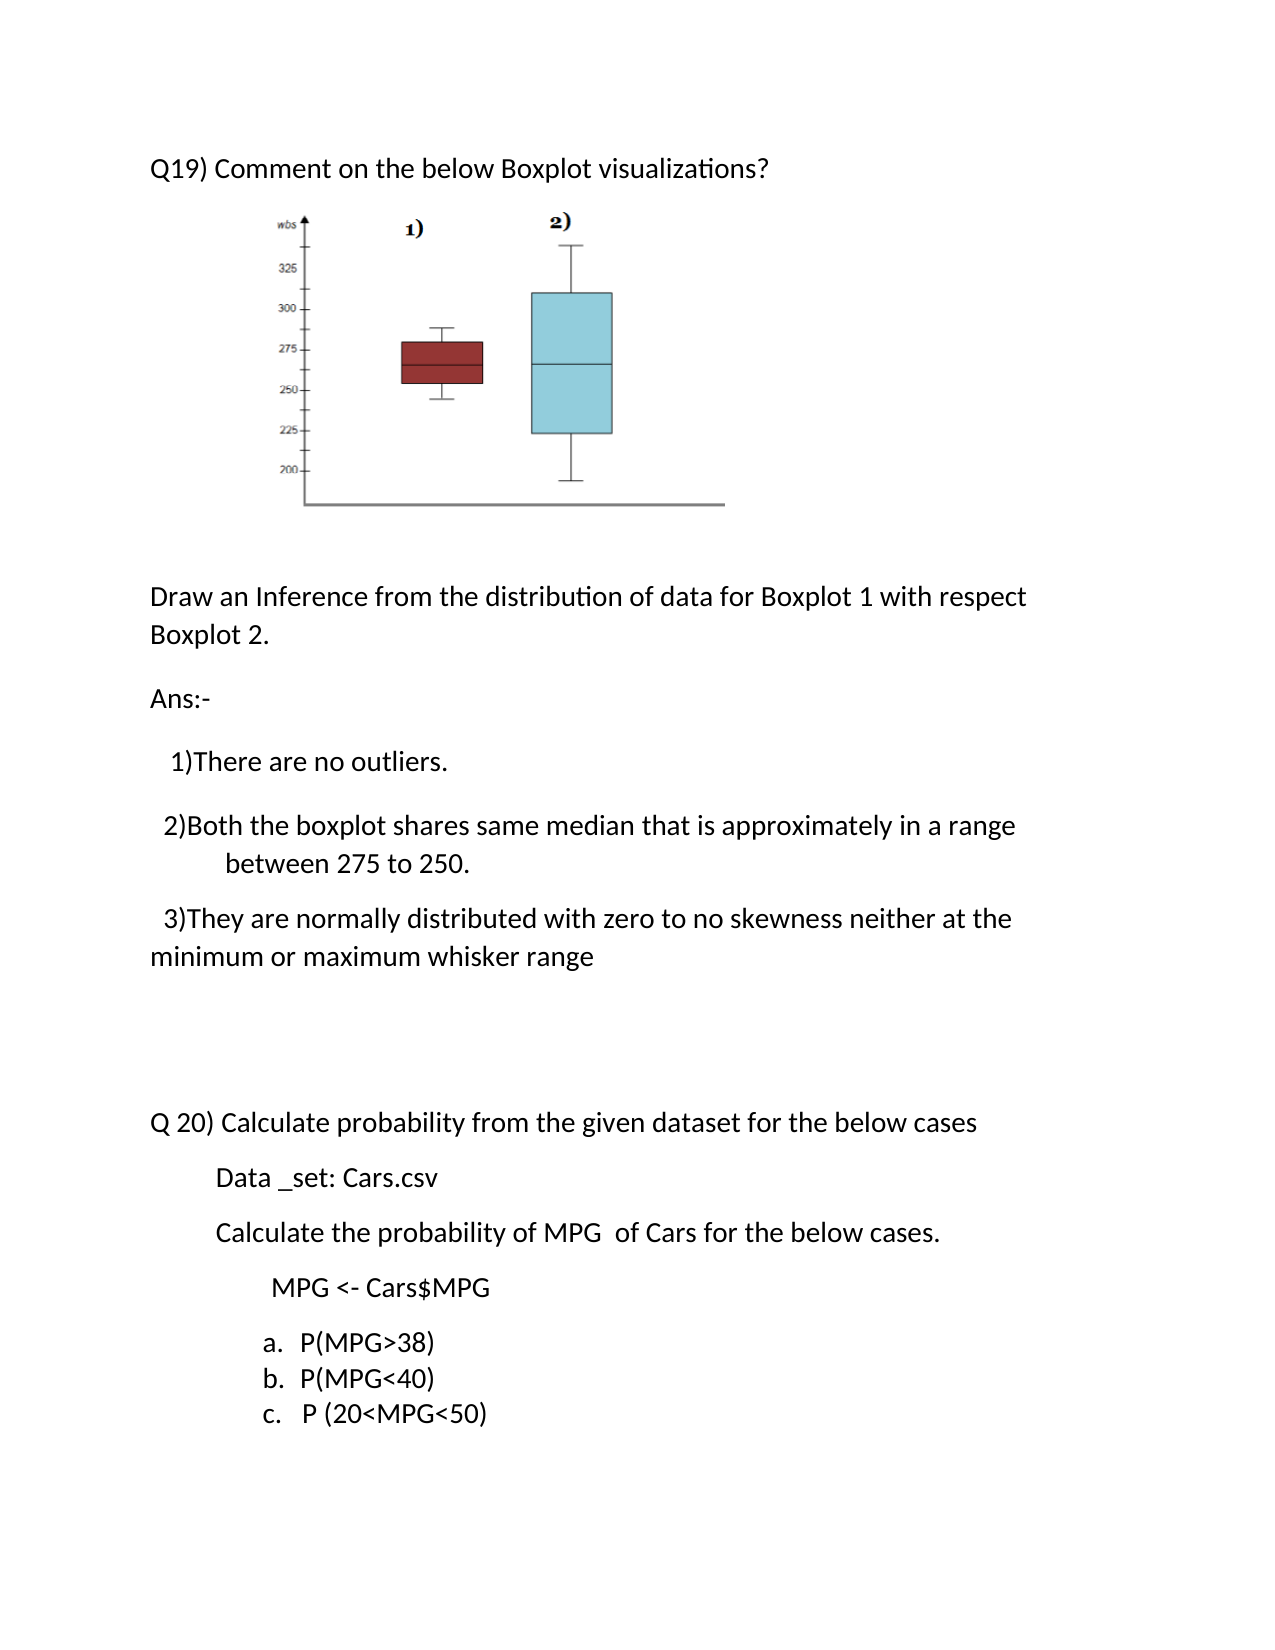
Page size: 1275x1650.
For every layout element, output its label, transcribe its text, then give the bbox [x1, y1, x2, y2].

text 1)There are no outliers. [150, 743, 1125, 779]
text Data _set: Cars.csv [150, 1159, 1125, 1194]
text Draw an Inference from the distribution of data for Boxplot 1 with respect Boxplot 2. [150, 578, 1125, 652]
text Ans:- [150, 680, 1125, 715]
text Calculate the probability of MPG of Cars for the below cases. [150, 1214, 1125, 1250]
text MPG <- Cars$MPG [225, 1269, 1125, 1305]
picture [150, 205, 728, 559]
text c. P (20<MPG<50) [262, 1396, 1125, 1431]
list P(MPG>38) [262, 1324, 1125, 1360]
text Q19) Comment on the below Boxplot visualizations? [150, 150, 1125, 186]
text Q 20) Calculate probability from the given dataset for the below cases [150, 1104, 1125, 1139]
text 2)Both the boxplot shares same median that is approximately in a range between 275 to 250. [150, 807, 1125, 881]
list P(MPG<40) [262, 1360, 1125, 1396]
text 3)They are normally distributed with zero to no skewness neither at the minimum or maximum whisker range [150, 900, 1125, 974]
